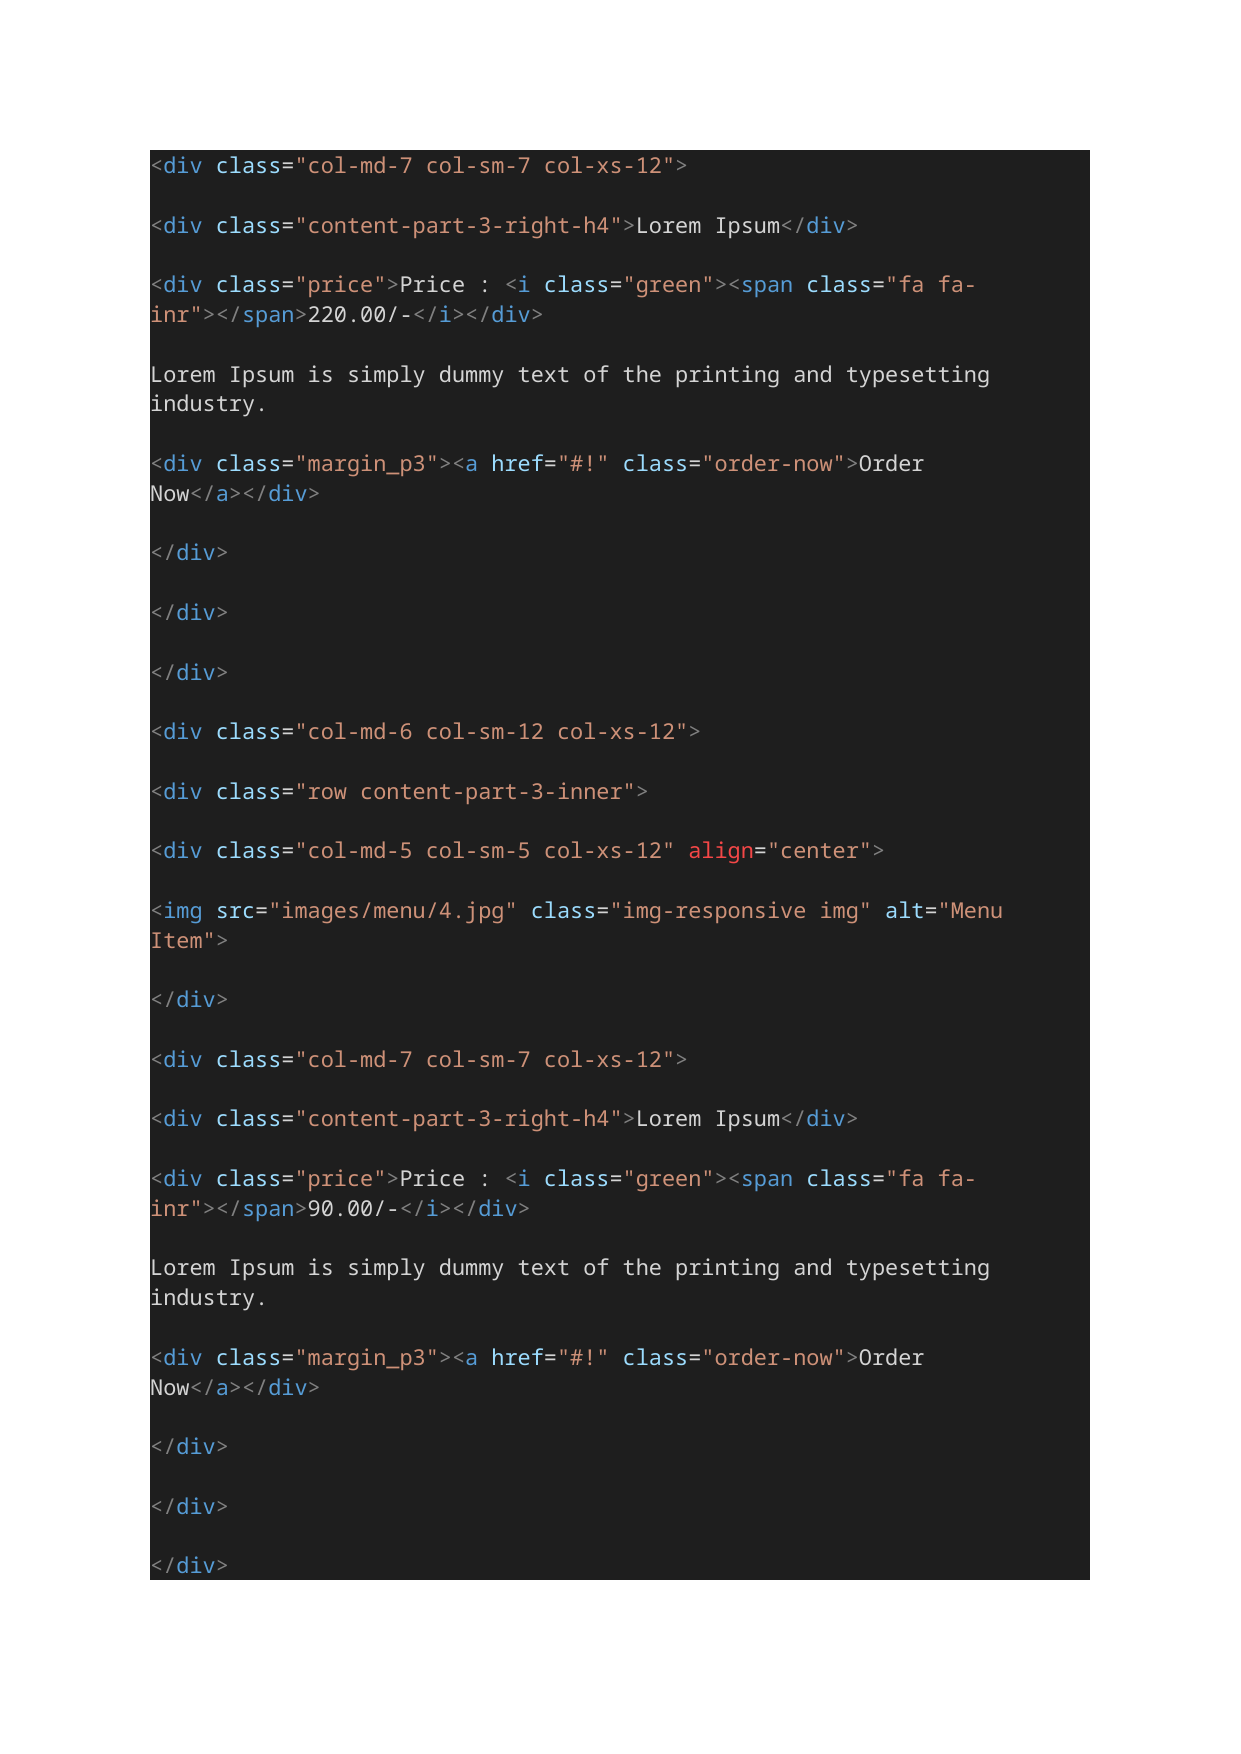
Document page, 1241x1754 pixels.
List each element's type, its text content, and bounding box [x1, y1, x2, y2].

text <div class="col-md-7 col-sm-7 col-xs-12"> [150, 150, 1090, 180]
text <div class="price">Price : <i class="green"><span class="fa fa-inr"></span>90.00/-</i></div> [150, 1163, 1090, 1222]
text <div class="margin_p3"><a href="#!" class="order-now">Order Now</a></div> [150, 1342, 1090, 1401]
text </div> [150, 597, 1090, 627]
text </div> [150, 537, 1090, 567]
text <div class="margin_p3"><a href="#!" class="order-now">Order Now</a></div> [150, 448, 1090, 507]
text <div class="price">Price : <i class="green"><span class="fa fa-inr"></span>220.00/-</i></div> [150, 269, 1090, 329]
text </div> [150, 1550, 1090, 1580]
text </div> [150, 1491, 1090, 1520]
text </div> [150, 1431, 1090, 1461]
text Lorem Ipsum is simply dummy text of the printing and typesetting industry. [150, 1252, 1090, 1312]
text <div class="content-part-3-right-h4">Lorem Ipsum</div> [150, 1103, 1090, 1133]
text <div class="row content-part-3-inner"> [150, 776, 1090, 805]
text </div> [150, 984, 1090, 1014]
text <div class="col-md-5 col-sm-5 col-xs-12" align="center"> [150, 835, 1090, 865]
text <img src="images/menu/4.jpg" class="img-responsive img" alt="Menu Item"> [150, 895, 1090, 954]
text Lorem Ipsum is simply dummy text of the printing and typesetting industry. [150, 358, 1090, 418]
text <div class="col-md-7 col-sm-7 col-xs-12"> [150, 1044, 1090, 1073]
text <div class="col-md-6 col-sm-12 col-xs-12"> [150, 716, 1090, 746]
text <div class="content-part-3-right-h4">Lorem Ipsum</div> [150, 209, 1090, 239]
text </div> [150, 656, 1090, 686]
